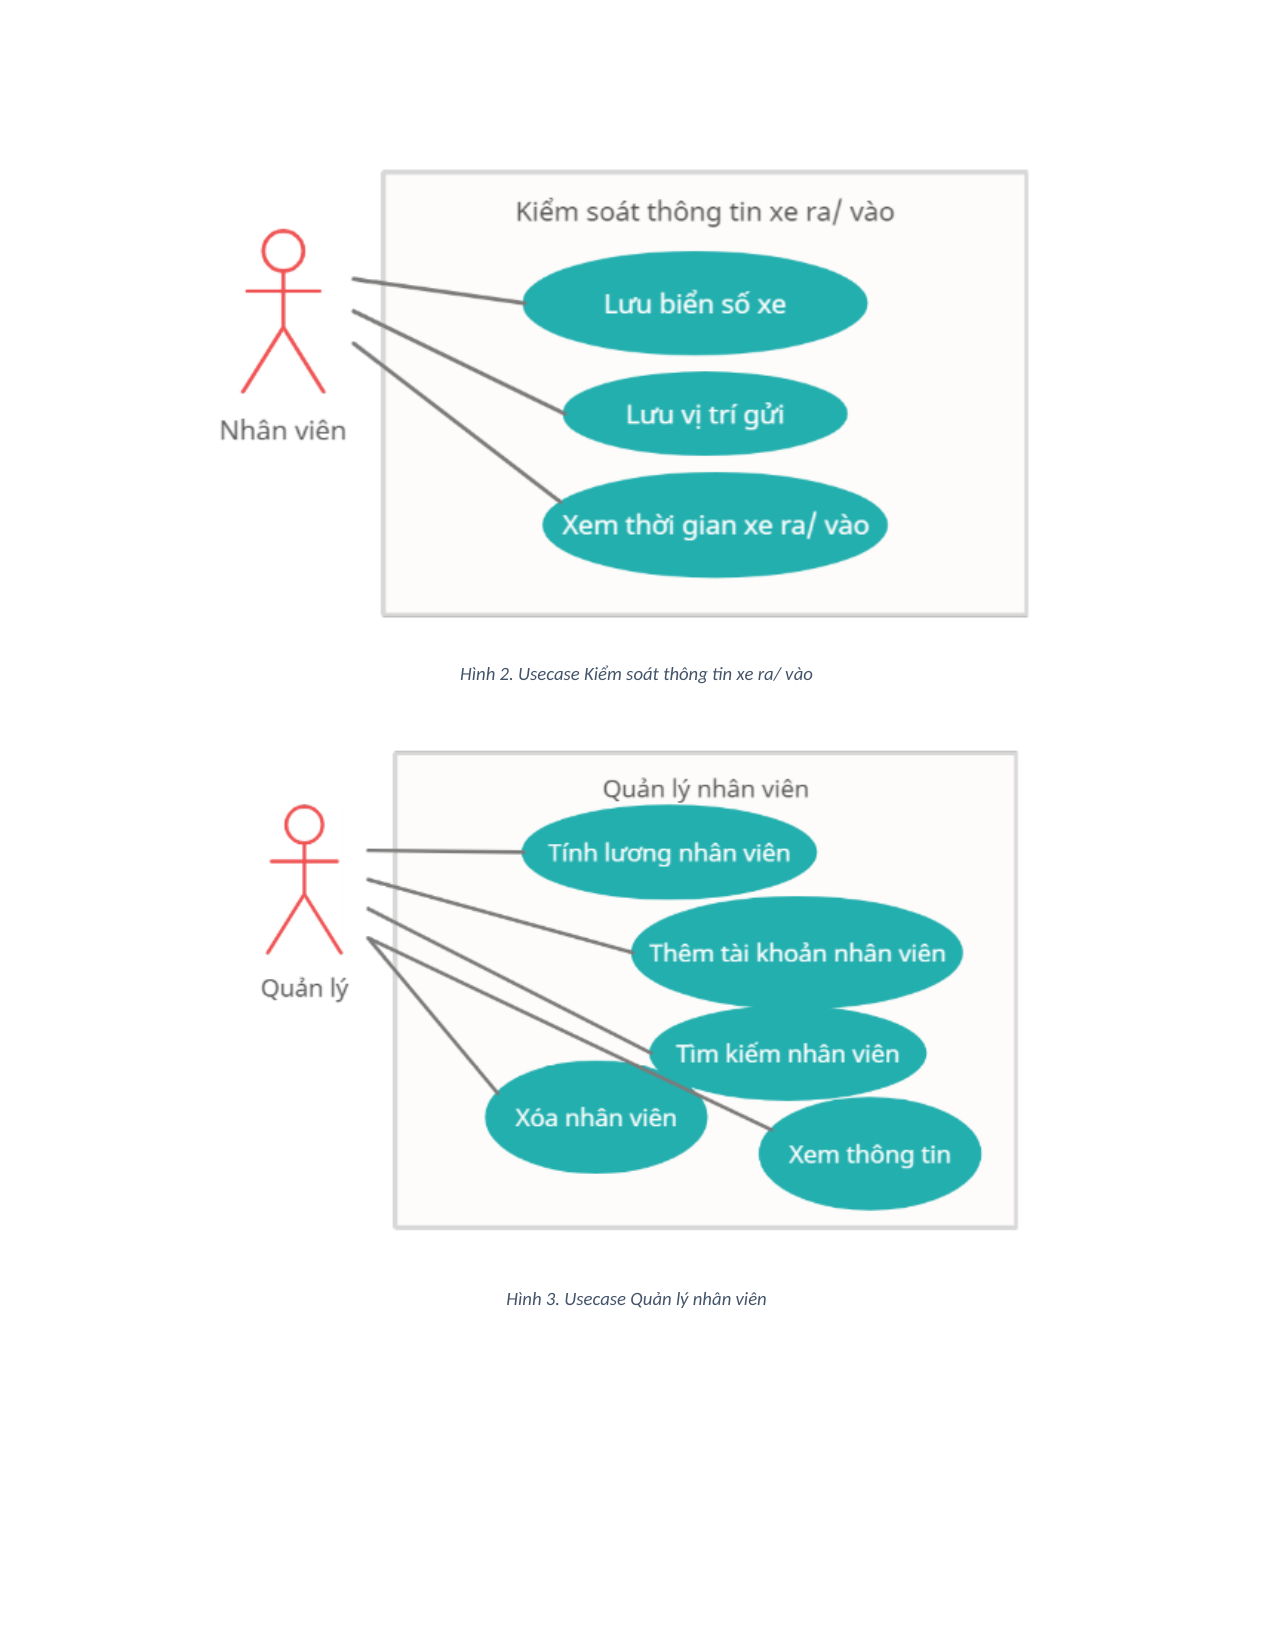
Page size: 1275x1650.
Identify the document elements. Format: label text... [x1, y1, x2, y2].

text Hình 3. Usecase Quản lý nhân viên [150, 1287, 1125, 1310]
picture [224, 705, 1051, 1263]
text Hình 2. Usecase Kiểm soát thông tin xe ra/ vào [150, 662, 1125, 685]
picture [206, 150, 1069, 637]
